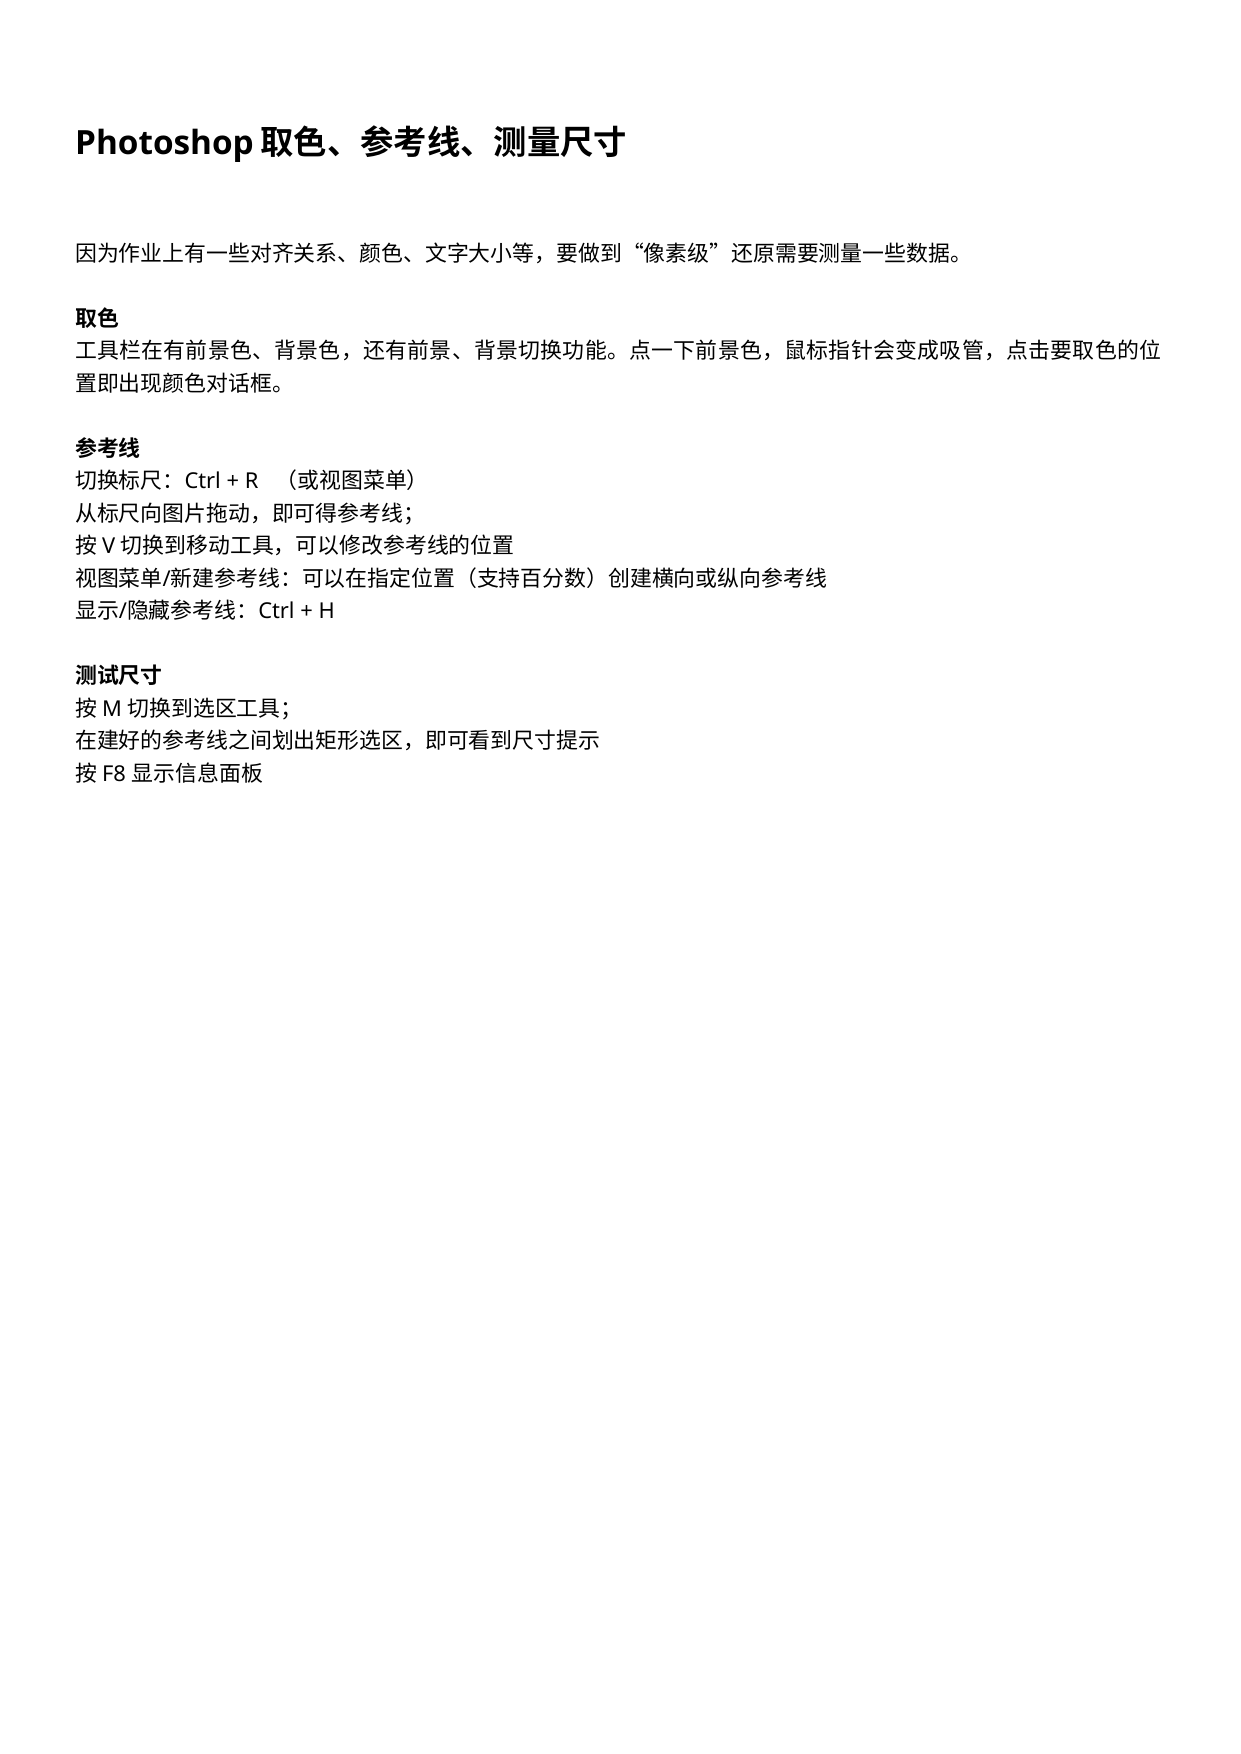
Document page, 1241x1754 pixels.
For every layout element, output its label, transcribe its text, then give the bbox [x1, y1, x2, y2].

text 在建好的参考线之间划出矩形选区，即可看到尺寸提示 [75, 723, 1165, 755]
subtitle Photoshop取色、参考线、测量尺寸 [75, 108, 1165, 173]
text 测试尺寸 [75, 658, 1165, 690]
text 显示/隐藏参考线：Ctrl + H [75, 593, 1165, 625]
text 取色 [75, 300, 1165, 333]
text 按 M 切换到选区工具； [75, 690, 1165, 723]
text 工具栏在有前景色、背景色，还有前景、背景切换功能。点一下前景色，鼠标指针会变成吸管，点击要取色的位置即出现颜色对话框。 [75, 333, 1165, 398]
text 因为作业上有一些对齐关系、颜色、文字大小等，要做到“像素级”还原需要测量一些数据。 [75, 235, 1165, 268]
text 参考线 [75, 430, 1165, 463]
text 按 F8 显示信息面板 [75, 755, 1165, 788]
text 从标尺向图片拖动，即可得参考线； [75, 495, 1165, 528]
text 视图菜单/新建参考线：可以在指定位置（支持百分数）创建横向或纵向参考线 [75, 560, 1165, 593]
text 切换标尺：Ctrl + R （或视图菜单） [75, 463, 1165, 495]
text 按 V 切换到移动工具，可以修改参考线的位置 [75, 528, 1165, 560]
